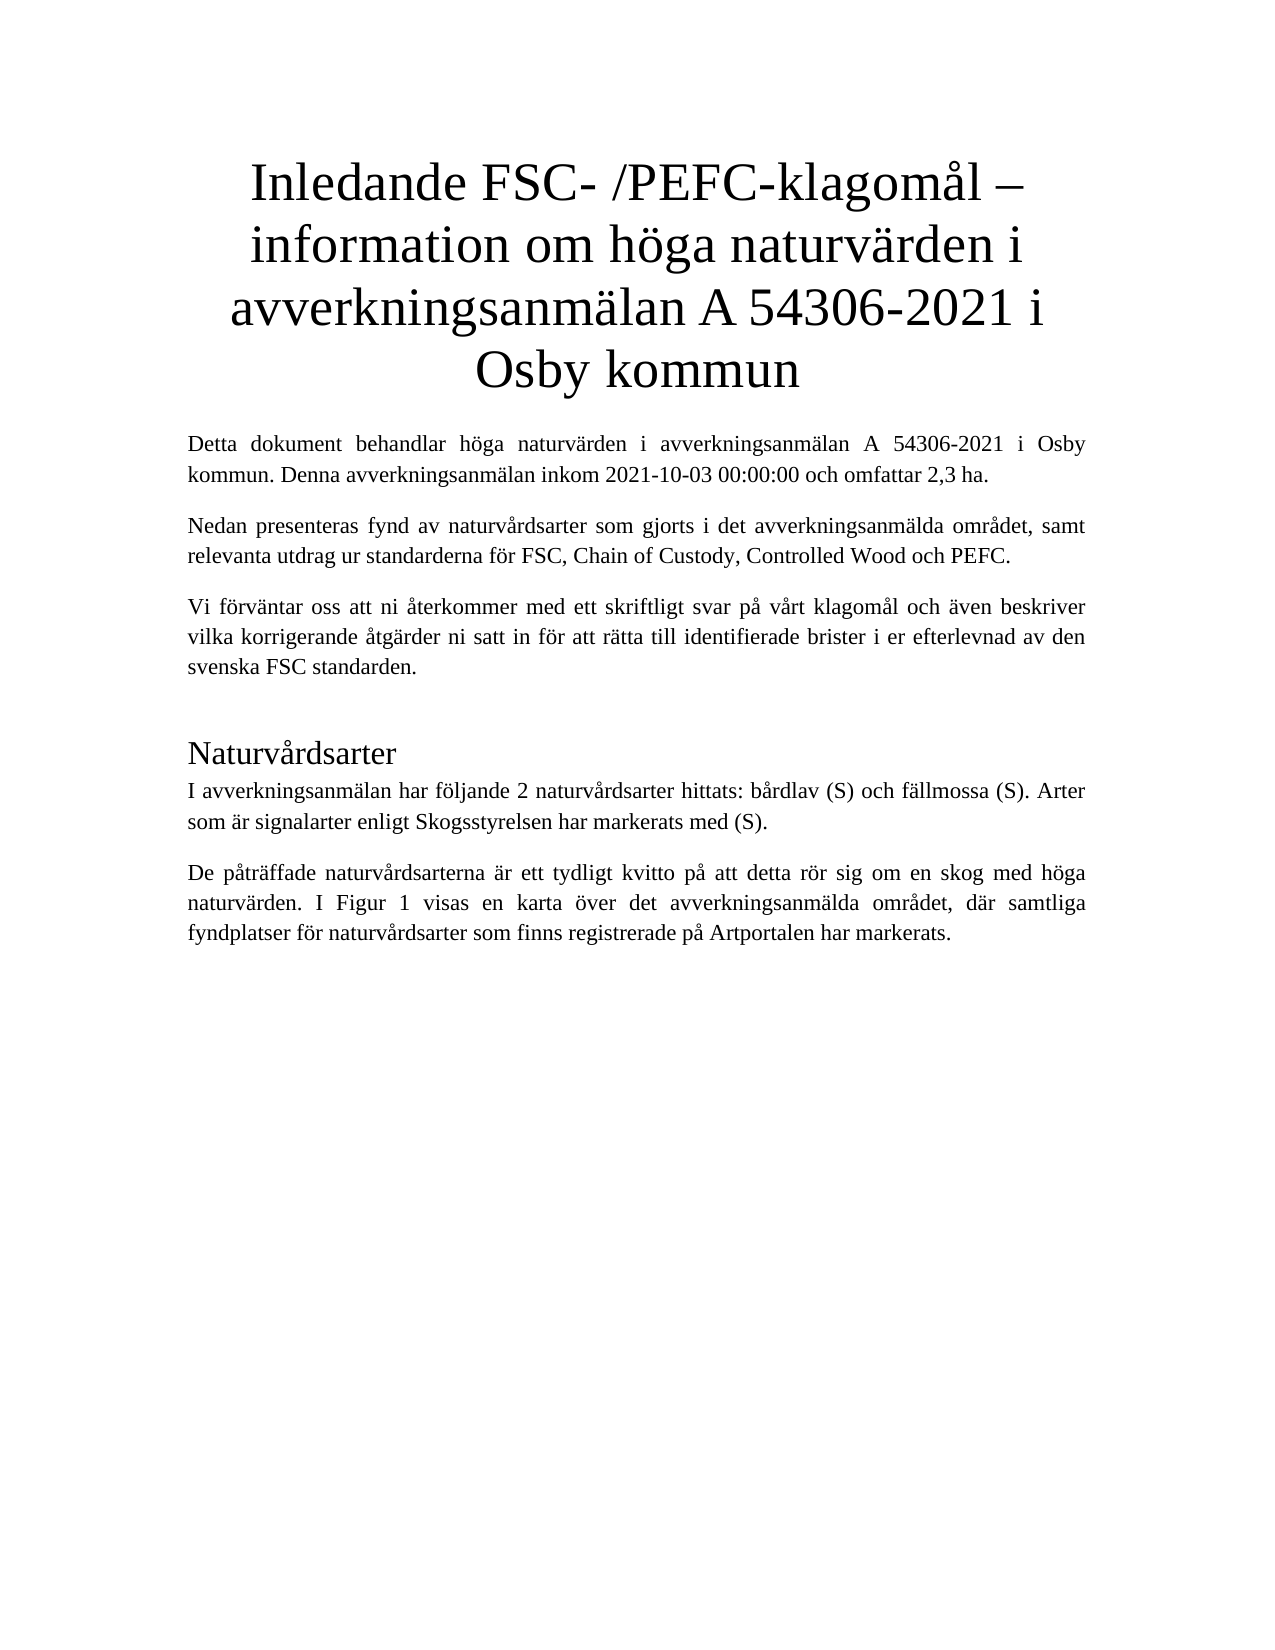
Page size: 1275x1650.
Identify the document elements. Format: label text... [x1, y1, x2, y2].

text I avverkningsanmälan har följande 2 naturvårdsarter hittats: bårdlav (S) och fällmossa (S). Arter som är signalarter enligt Skogsstyrelsen har markerats med (S). [187, 778, 1087, 834]
text Nedan presenteras fynd av naturvårdsarter som gjorts i det avverkningsanmälda området, samt relevanta utdrag ur standarderna för FSC, Chain of Custody, Controlled Wood och PEFC. [187, 512, 1087, 568]
title Inledande FSC- /PEFC-klagomål – information om höga naturvärden i avverkningsanmälan A 54306-2021 i Osby kommun [187, 150, 1087, 399]
text De påträffade naturvårdsarterna är ett tydligt kvitto på att detta rör sig om en skog med höga naturvärden. I Figur 1 visas en karta över det avverkningsanmälda området, där samtliga fyndplatser för naturvårdsarter som finns registrerade på Artportalen har markerats. [187, 859, 1087, 946]
text Vi förväntar oss att ni återkommer med ett skriftligt svar på vårt klagomål och även beskriver vilka korrigerande åtgärder ni satt in för att rätta till identifierade brister i er efterlevnad av den svenska FSC standarden. [187, 593, 1087, 680]
subtitle Naturvårdsarter [187, 733, 1087, 772]
text Detta dokument behandlar höga naturvärden i avverkningsanmälan A 54306-2021 i Osby kommun. Denna avverkningsanmälan inkom 2021-10-03 00:00:00 och omfattar 2,3 ha. [187, 430, 1087, 487]
